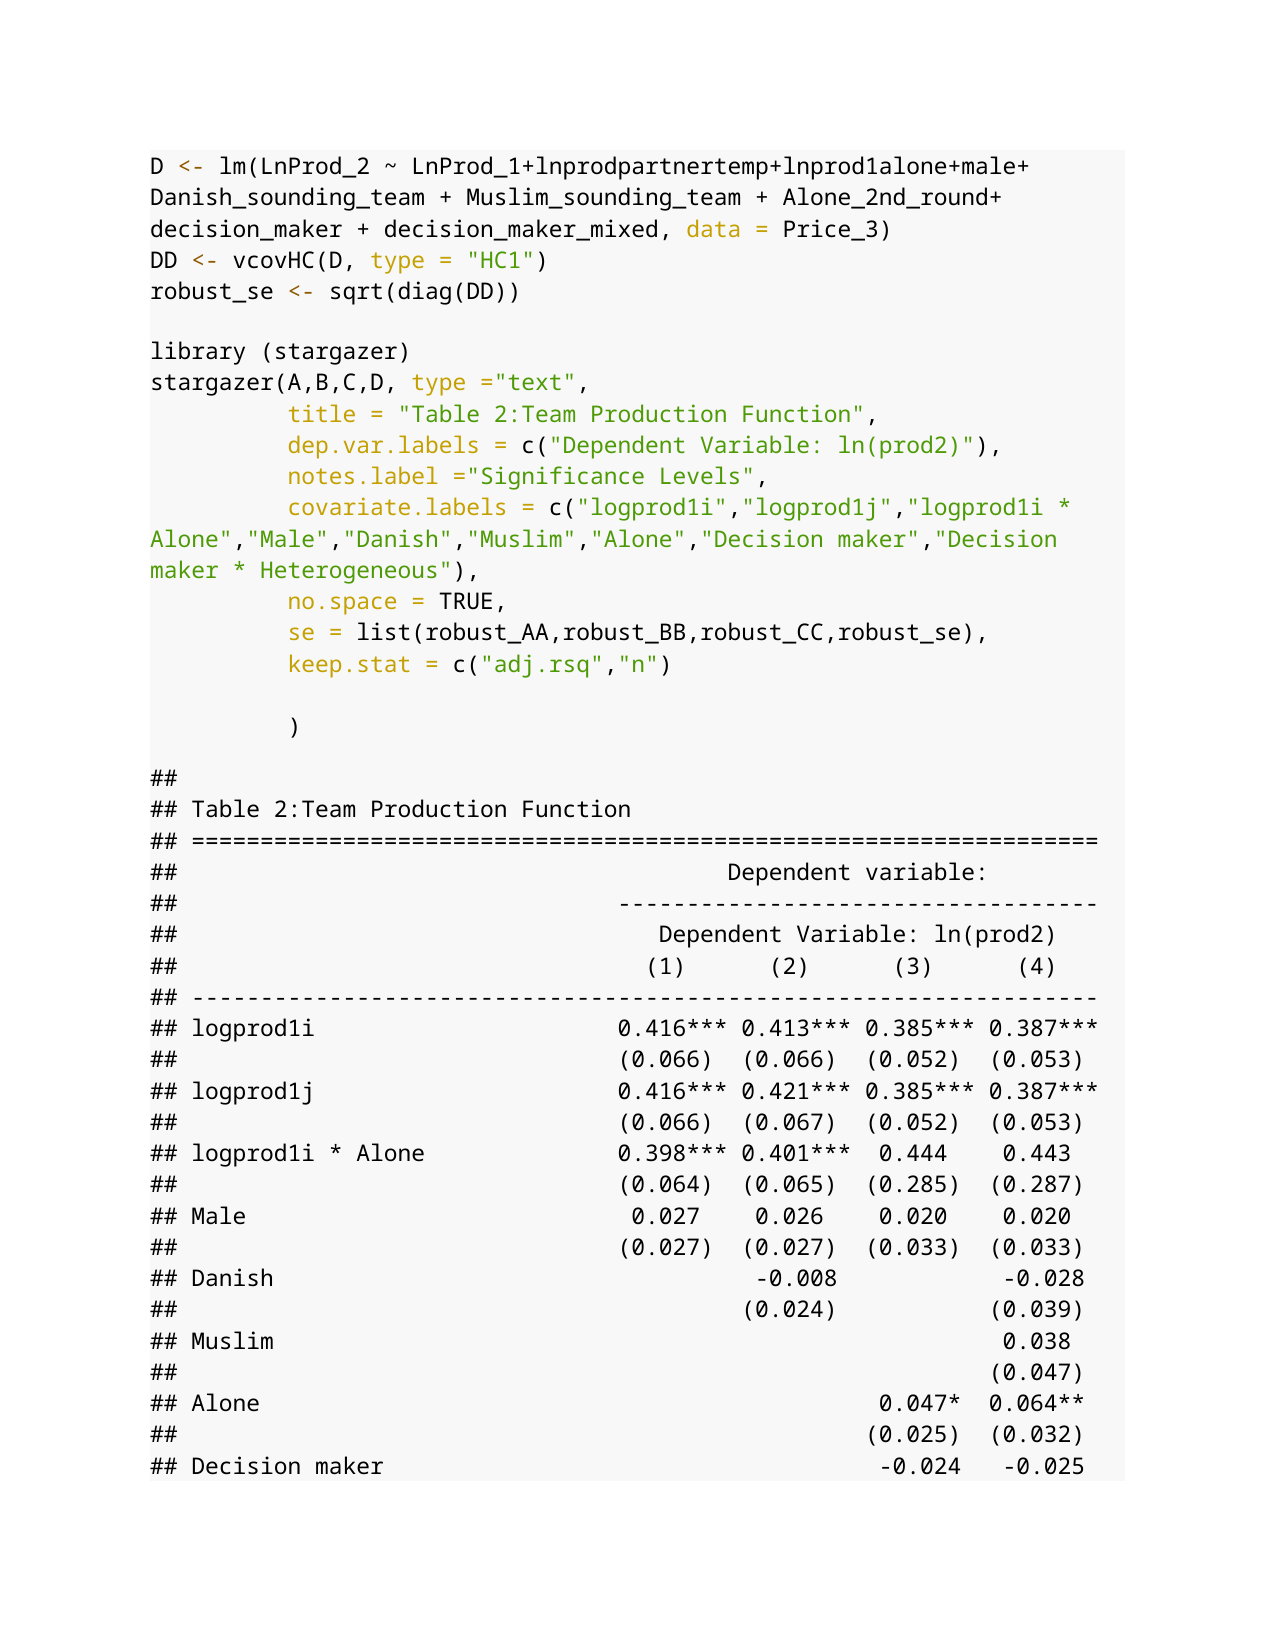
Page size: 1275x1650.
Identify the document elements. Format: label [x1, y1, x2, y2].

text [150, 150, 1125, 741]
text [150, 762, 1125, 1481]
